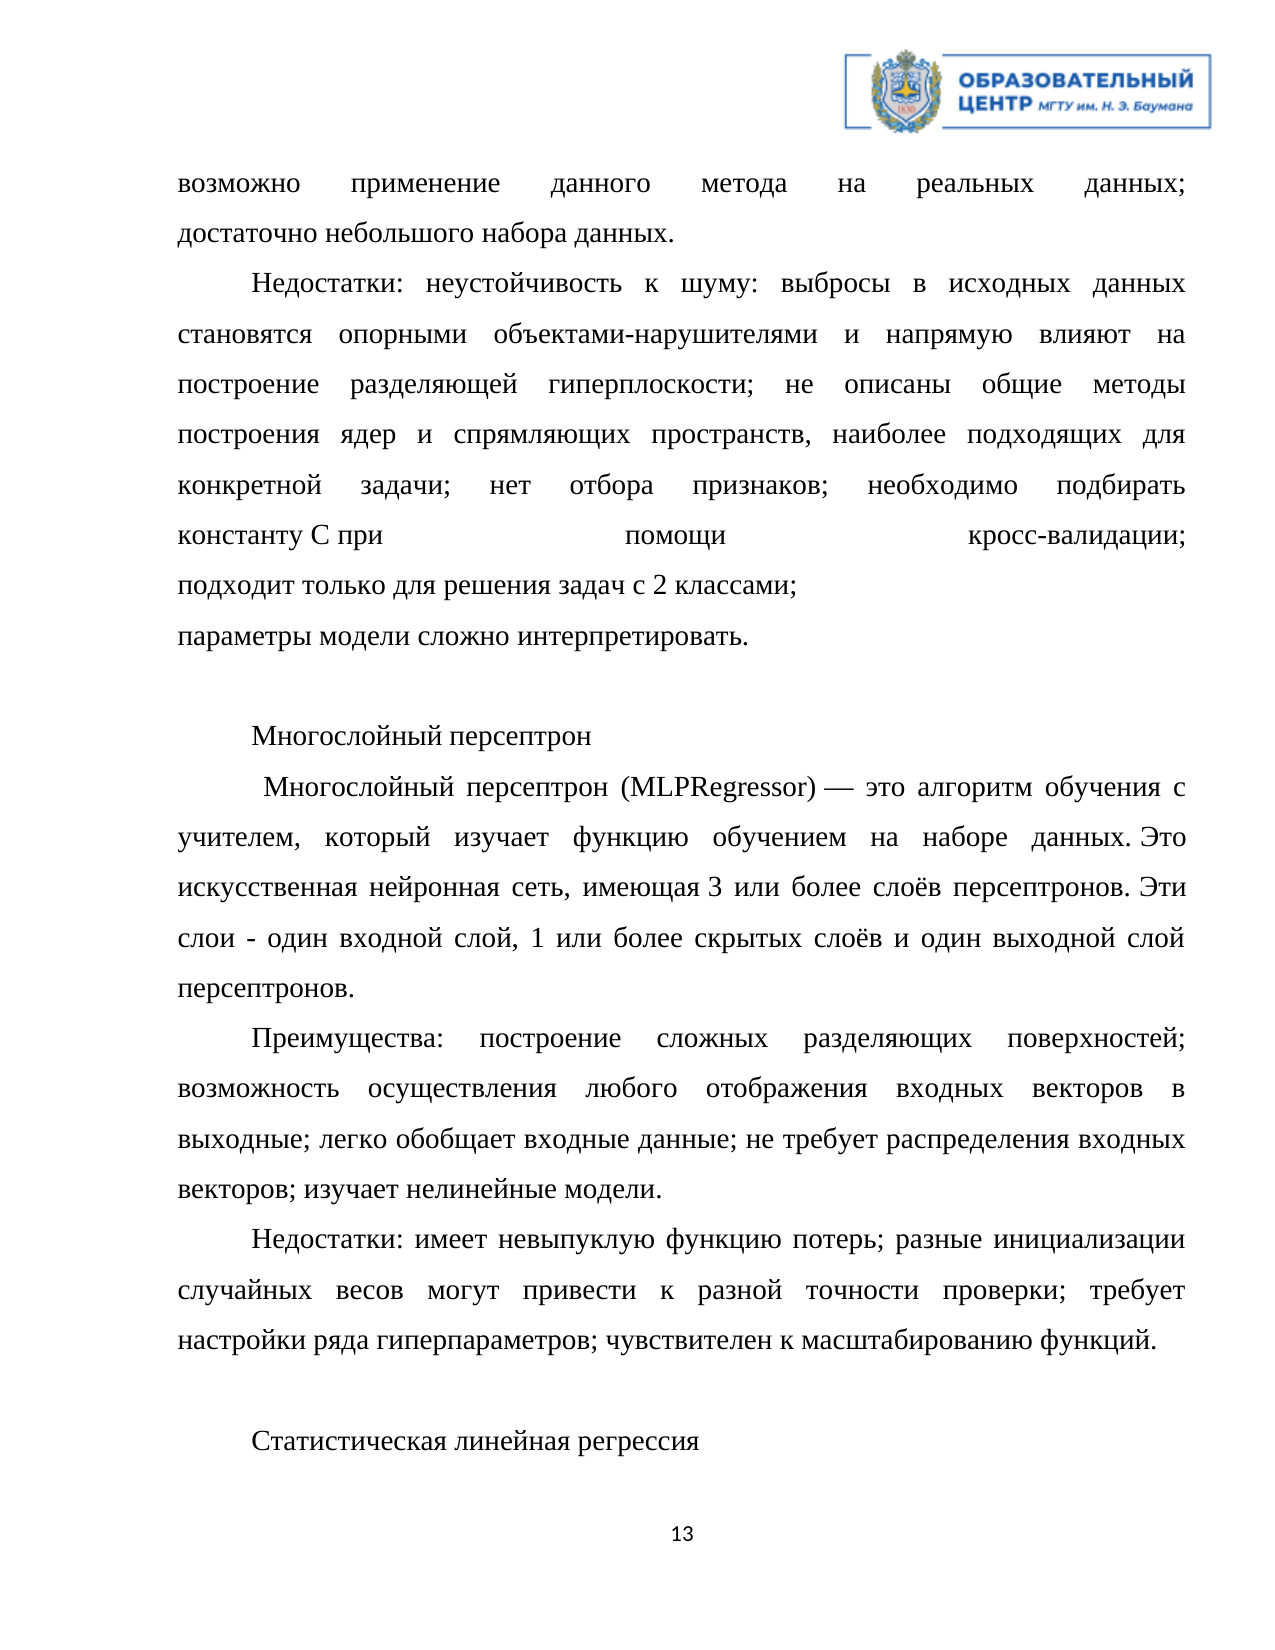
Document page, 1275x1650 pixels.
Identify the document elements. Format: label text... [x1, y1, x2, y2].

text Недостатки: имеет невыпуклую функцию потерь; разные инициализации случайных весов могут привести к разной точности проверки; требует настройки ряда гиперпараметров; чувствителен к масштабированию функций. [177, 1222, 1186, 1356]
text Недостатки: неустойчивость к шуму: выбросы в исходных данных становятся опорными объектами-нарушителями и напрямую влияют на построение разделяющей гиперплоскости; не описаны общие методы построения ядер и спрямляющих пространств, наиболее подходящих для конкретной задачи; нет отбора признаков; необходимо подбирать константу C при помощи кросс-валидации; подходит только для решения задач с 2 классами; параметры модели сложно интерпретировать. [177, 266, 1186, 651]
text Многослойный персептрон (MLPRegressor) — это алгоритм обучения с учителем, который изучает функцию обучением на наборе данных. Это искусственная нейронная сеть, имеющая 3 или более слоёв персептронов. Эти слои - один входной слой, 1 или более скрытых слоёв и один выходной слой персептронов. [177, 769, 1186, 1003]
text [177, 118, 1186, 249]
text Преимущества: построение сложных разделяющих поверхностей; возможность осуществления любого отображения входных векторов в выходные; легко обобщает входные данные; не требует распределения входных векторов; изучает нелинейные модели. [177, 1020, 1186, 1205]
text Многослойный персептрон [177, 718, 1186, 752]
picture [814, 26, 1262, 149]
text Статистическая линейная регрессия [177, 1423, 1186, 1456]
